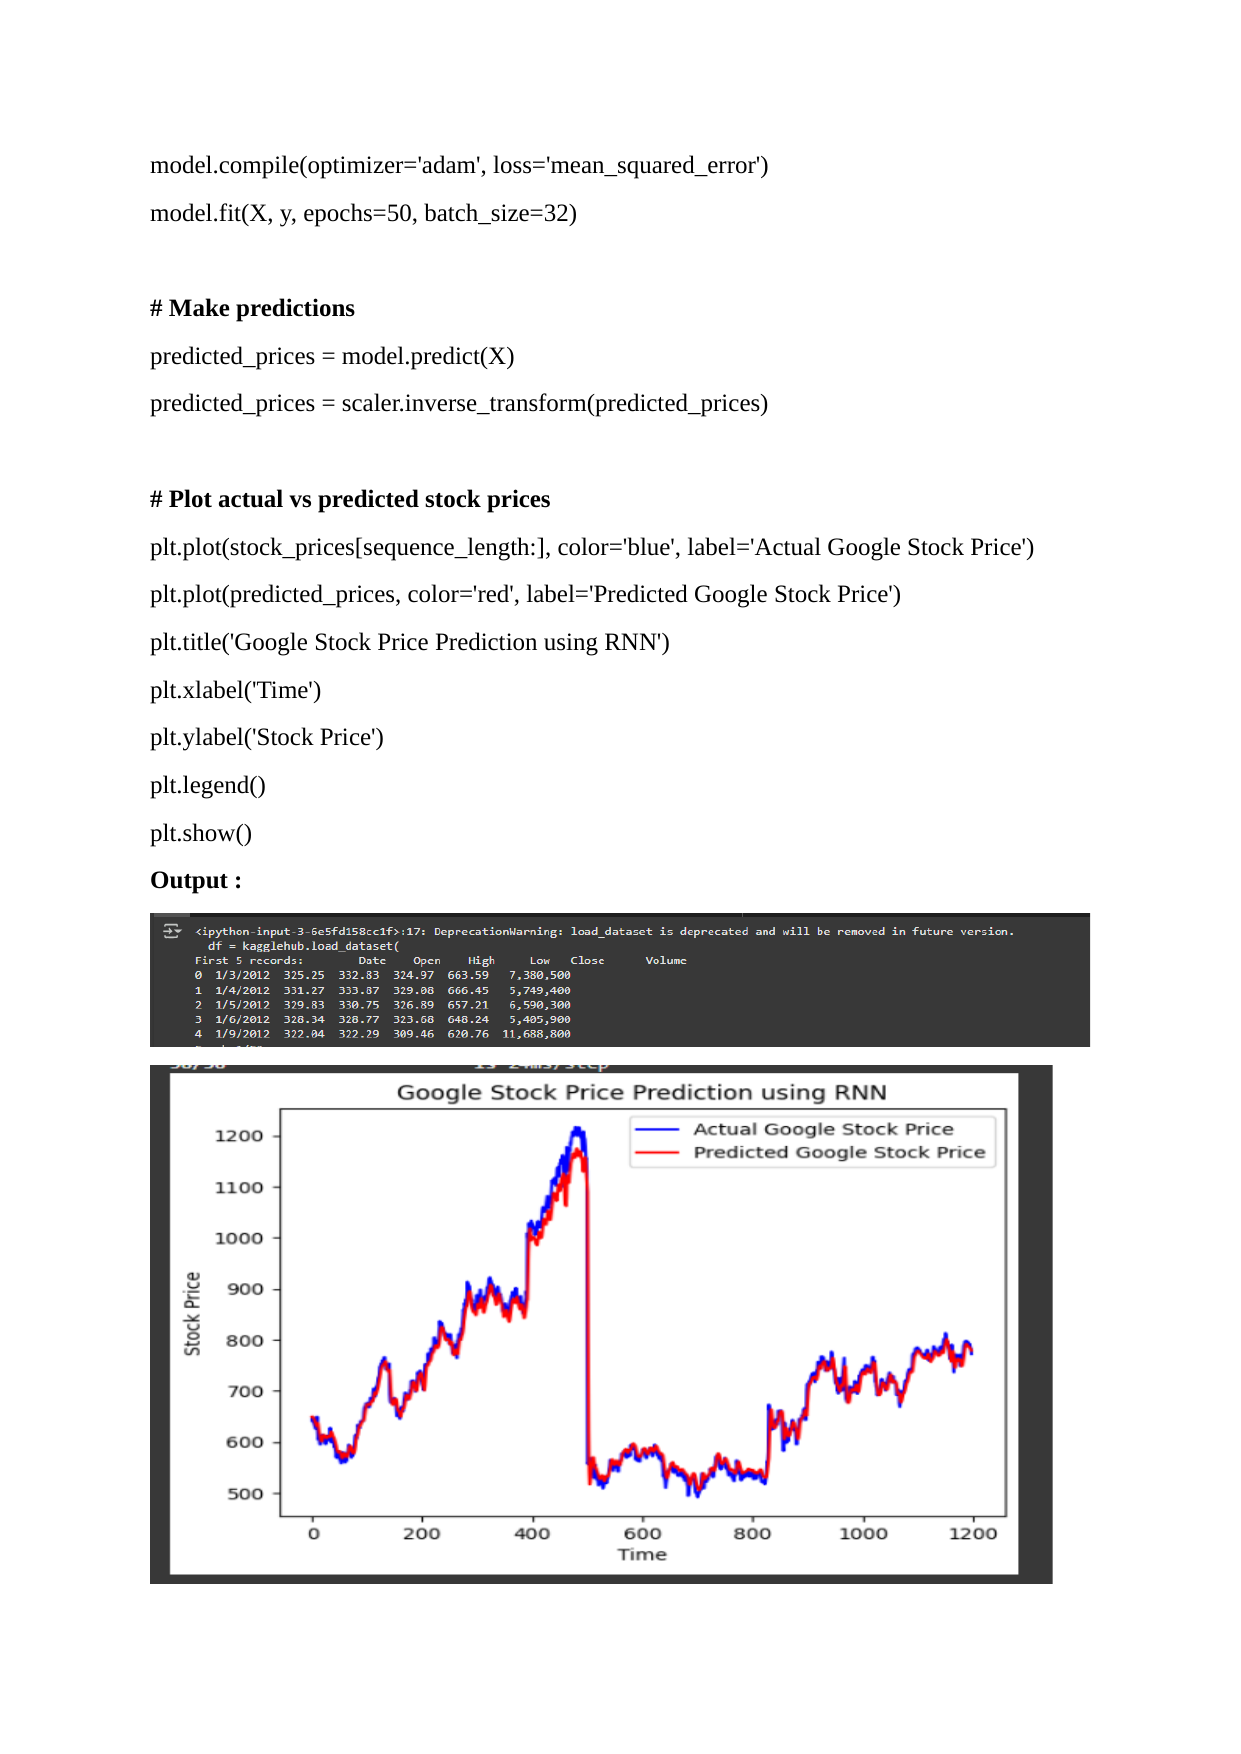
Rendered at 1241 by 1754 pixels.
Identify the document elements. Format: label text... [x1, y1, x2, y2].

text plt.plot(stock_prices[sequence_length:], color='blue', label='Actual Google Stock Price') [150, 532, 1090, 560]
text # Make predictions [150, 293, 1090, 322]
text plt.plot(predicted_prices, color='red', label='Predicted Google Stock Price') [150, 579, 1090, 608]
picture [150, 1065, 1053, 1584]
text # Plot actual vs predicted stock prices [150, 484, 1090, 513]
text Output : [150, 866, 1090, 894]
text plt.title('Google Stock Price Prediction using RNN') [150, 627, 1090, 656]
text model.fit(X, y, epochs=50, batch_size=32) [150, 198, 1090, 226]
text predicted_prices = scaler.inverse_transform(predicted_prices) [150, 388, 1090, 417]
text plt.xlabel('Time') [150, 675, 1090, 703]
text model.compile(optimizer='adam', loss='mean_squared_error') [150, 150, 1090, 179]
text plt.show() [150, 818, 1090, 847]
text predicted_prices = model.predict(X) [150, 341, 1090, 369]
text plt.ylabel('Stock Price') [150, 722, 1090, 751]
picture [150, 913, 1091, 1047]
text plt.legend() [150, 770, 1090, 799]
